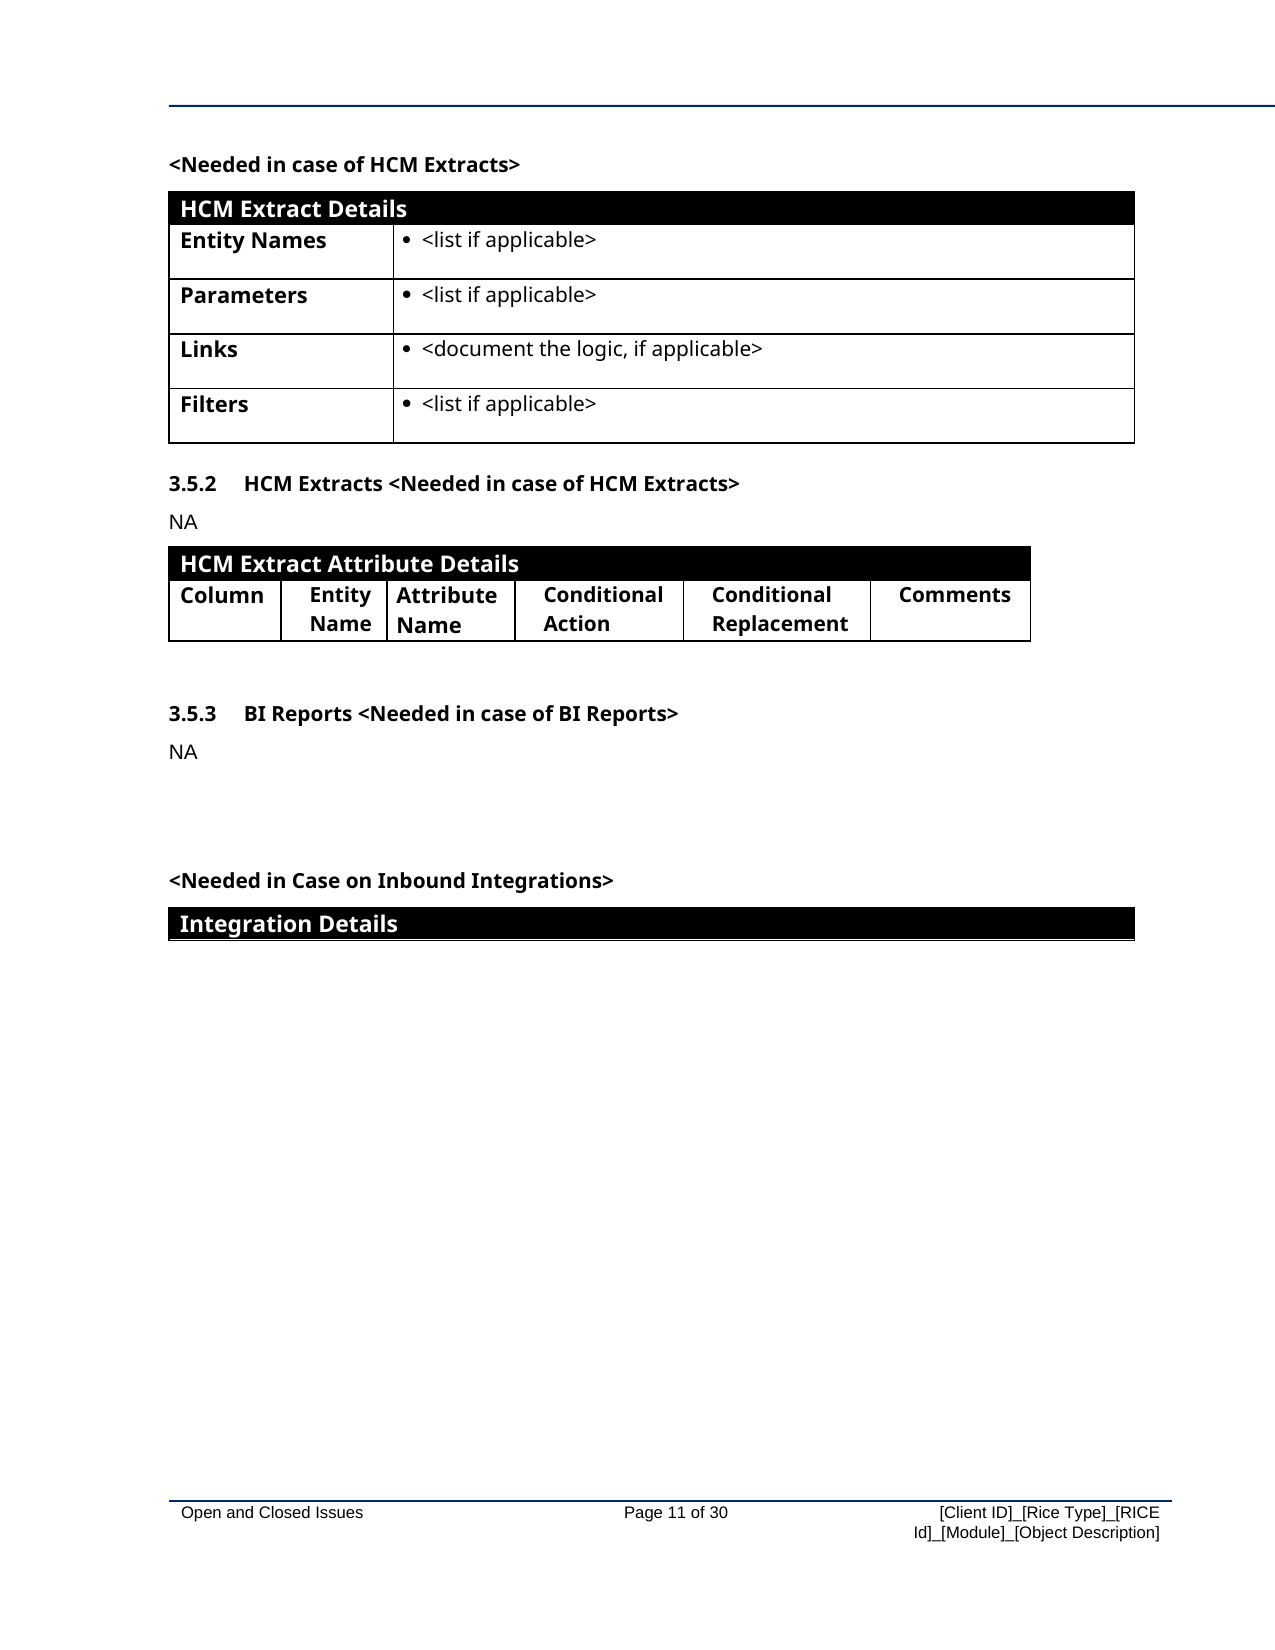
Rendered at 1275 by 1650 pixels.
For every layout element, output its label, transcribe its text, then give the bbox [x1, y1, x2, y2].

table_cell Attribute Name [388, 581, 514, 640]
text <Needed in Case on Inbound Integrations> [169, 866, 1125, 894]
text <Needed in case of HCM Extracts> [169, 150, 1125, 178]
subtitle BI Reports <Needed in case of BI Reports> [169, 699, 1125, 727]
table_header Integration Details [170, 908, 1134, 939]
text NA [169, 739, 1125, 763]
table_header HCM Extract Attribute Details [170, 548, 1030, 579]
table_cell <list if applicable> [394, 389, 1134, 442]
table_cell <list if applicable> [394, 280, 1134, 333]
table_cell <document the logic, if applicable> [394, 335, 1134, 387]
table_header HCM Extract Details [170, 193, 1134, 224]
table_cell Conditional Action [516, 581, 683, 640]
subtitle HCM Extracts <Needed in case of HCM Extracts> [169, 469, 1125, 497]
table_cell Column [170, 581, 280, 640]
table_cell Parameters [170, 280, 393, 333]
text NA [169, 509, 1125, 533]
table_cell <list if applicable> [394, 225, 1134, 278]
table_cell Comments [871, 581, 1030, 640]
table_cell Entity Name [282, 581, 386, 640]
table_cell Filters [170, 389, 393, 442]
table_cell Conditional Replacement [684, 581, 870, 640]
table_cell Links [170, 335, 393, 387]
table_cell Entity Names [170, 225, 393, 278]
